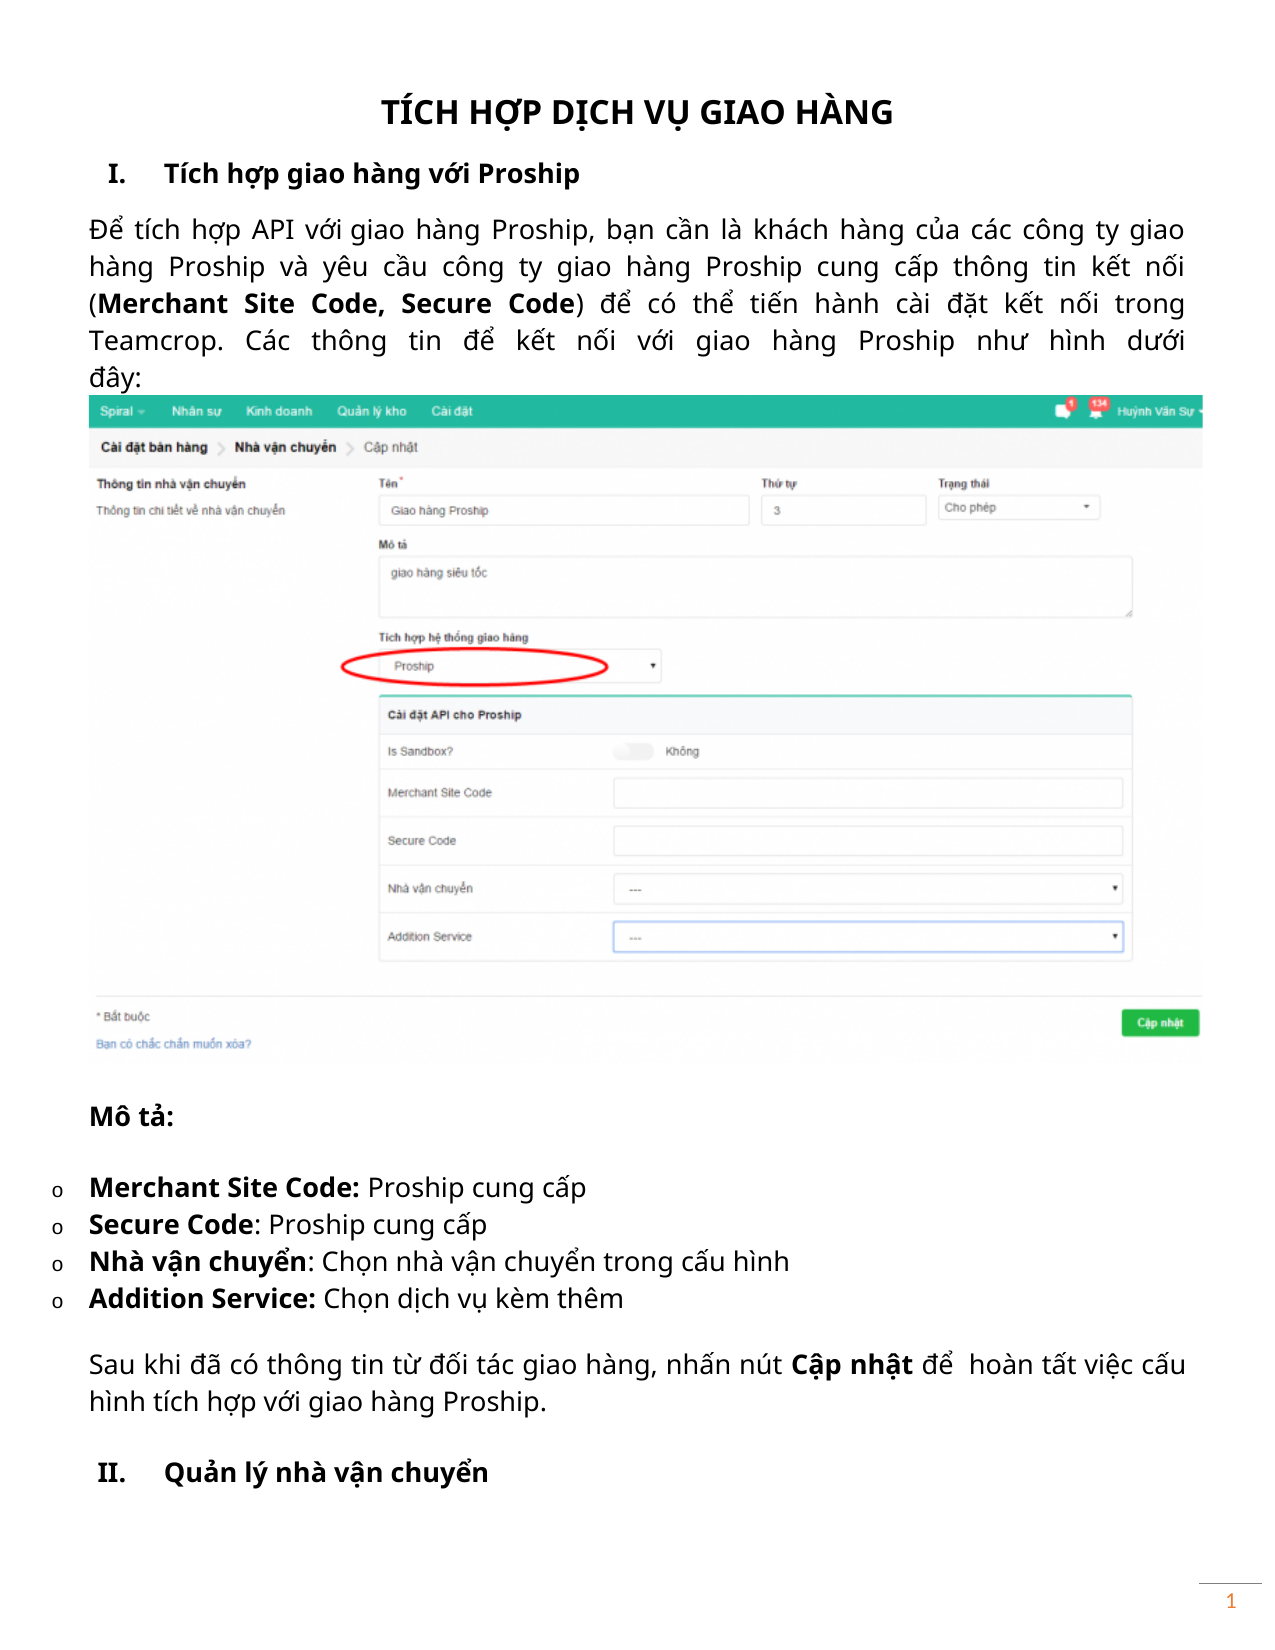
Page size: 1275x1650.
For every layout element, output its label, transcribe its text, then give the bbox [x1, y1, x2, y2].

list Addition Service: Chọn dịch vụ kèm thêm [51, 1279, 1186, 1316]
text Để tích hợp API với giao hàng Proship, bạn cần là khách hàng của các công ty giao hàng Proship và yêu cầu công ty giao hàng Proship cung cấp thông tin kết nối (Merchant Site Code, Secure Code) để có thể tiến hành cài đặt kết nối trong Teamcrop. Các thông tin để kết nối với giao hàng Proship như hình dưới đây: [89, 211, 1186, 395]
text Sau khi đã có thông tin từ đối tác giao hàng, nhấn nút Cập nhật để hoàn tất việc cấu hình tích hợp với giao hàng Proship. [89, 1346, 1186, 1419]
list Quản lý nhà vận chuyển [126, 1454, 1186, 1491]
text TÍCH HỢP DỊCH VỤ GIAO HÀNG [89, 89, 1186, 134]
list Nhà vận chuyển: Chọn nhà vận chuyển trong cấu hình [51, 1243, 1186, 1279]
list Tích hợp giao hàng với Proship [126, 154, 1186, 191]
list Merchant Site Code: Proship cung cấp [51, 1169, 1186, 1206]
list Secure Code: Proship cung cấp [51, 1206, 1186, 1243]
text Mô tả: [89, 1098, 1186, 1134]
picture [88, 395, 1203, 1064]
